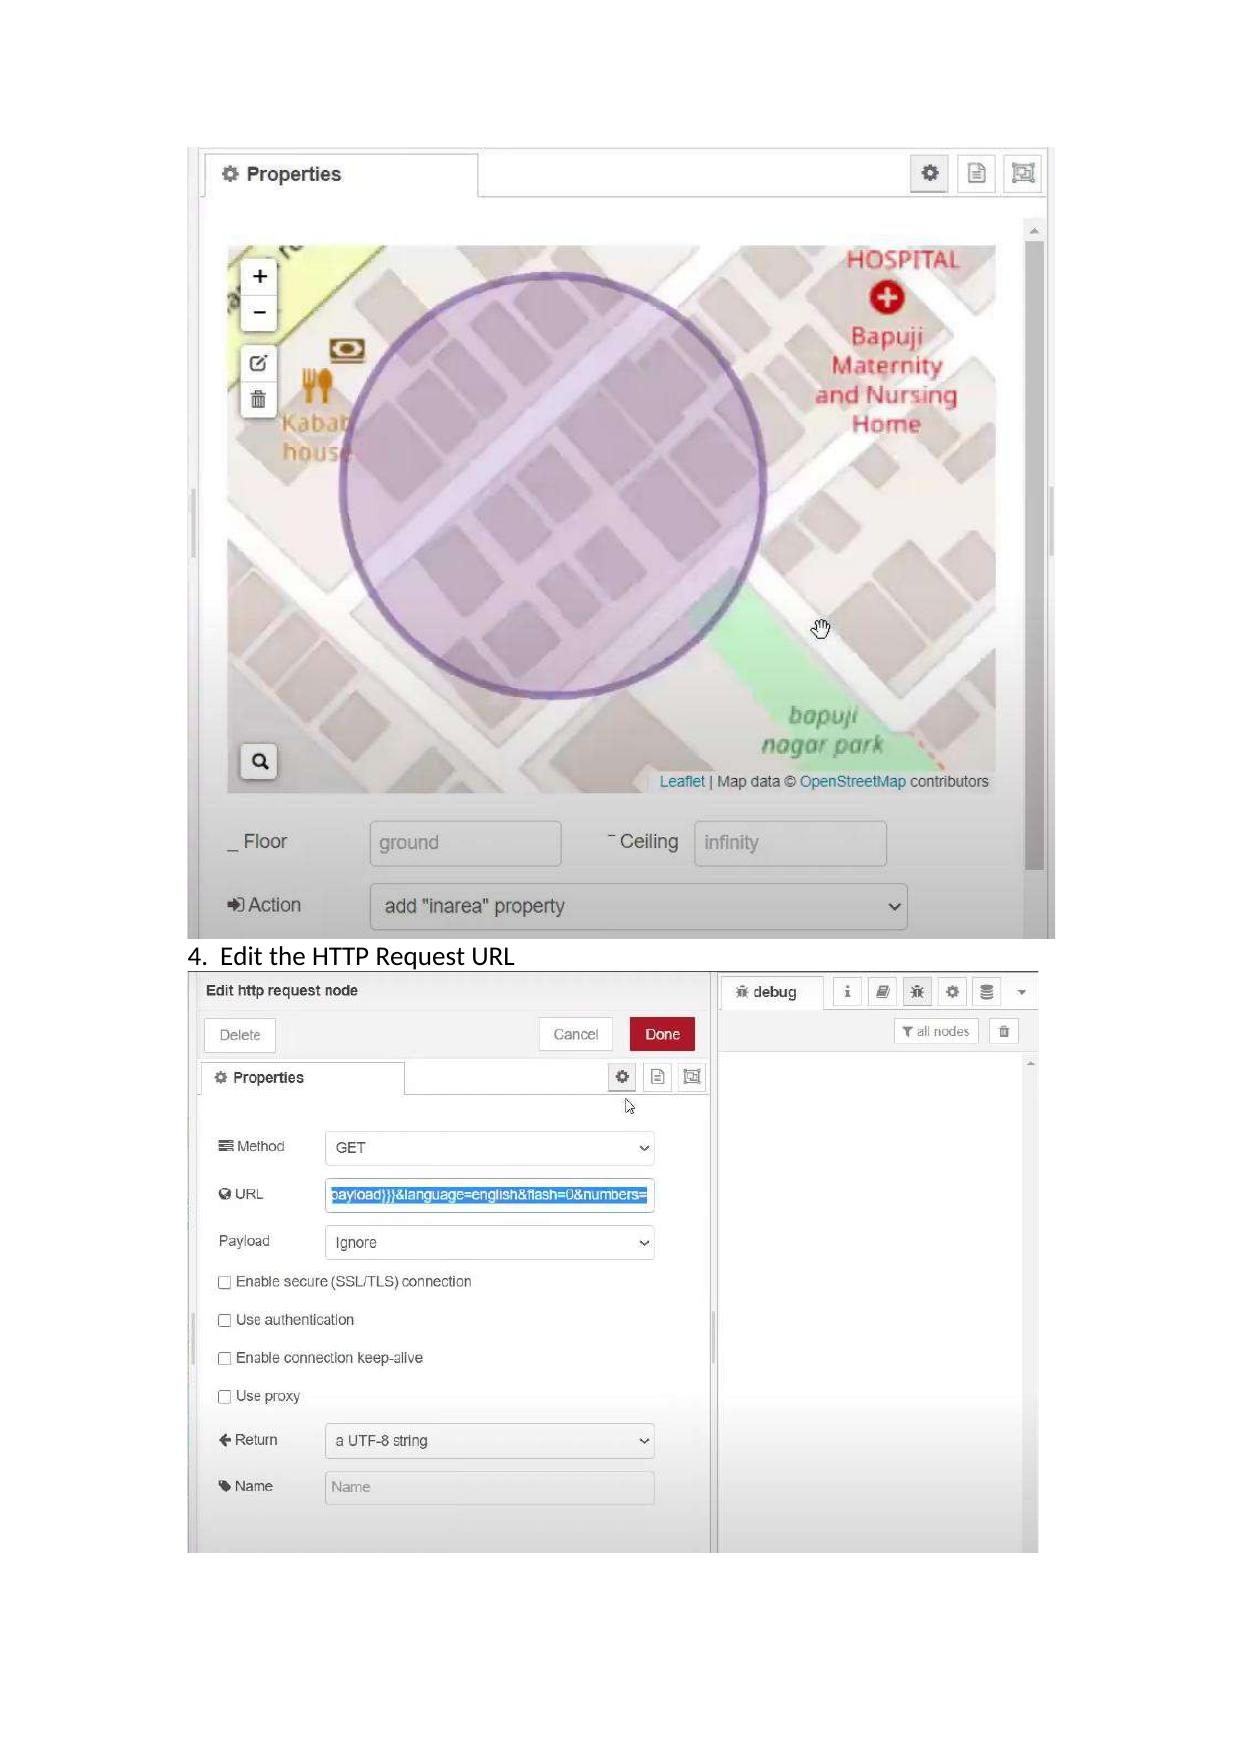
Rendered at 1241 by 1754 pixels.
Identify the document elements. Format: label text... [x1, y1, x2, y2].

picture [187, 147, 1056, 939]
picture [187, 971, 1039, 1553]
list Edit the HTTP Request URL [187, 939, 1065, 972]
